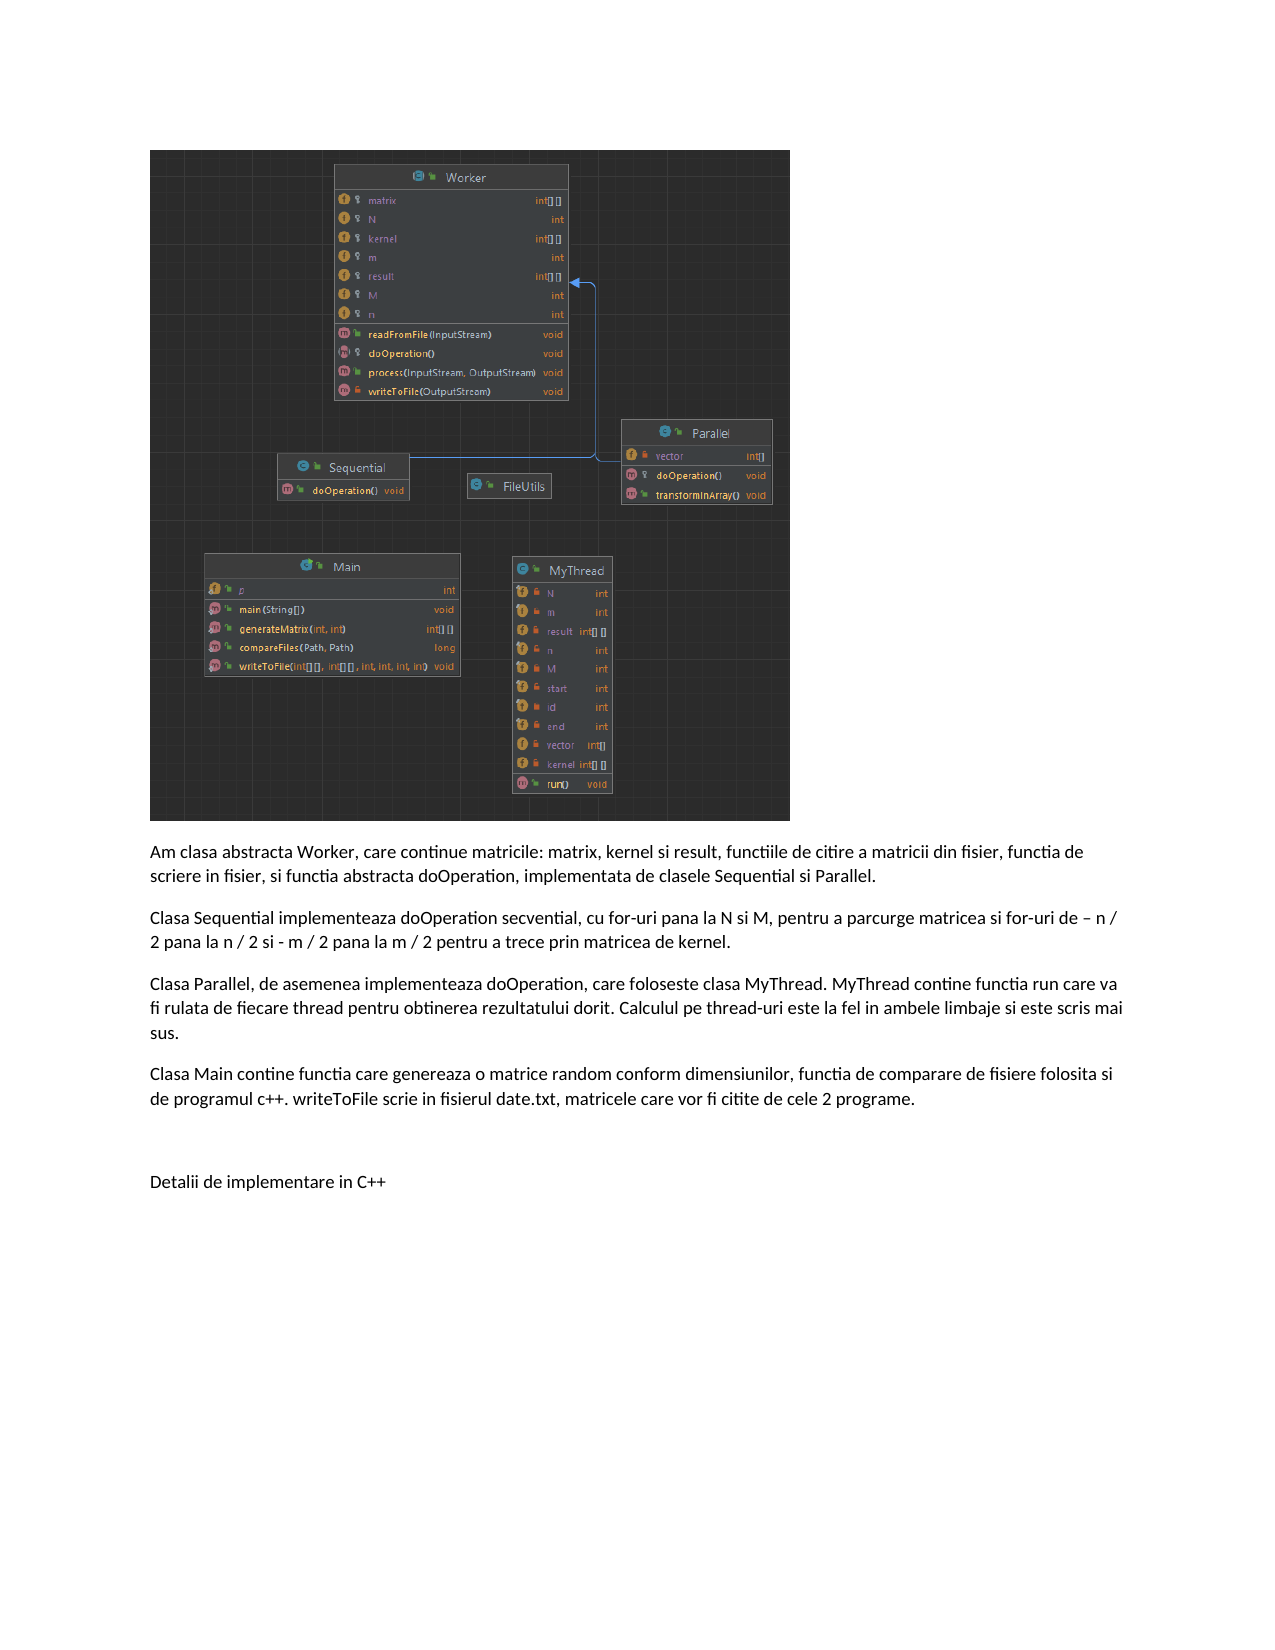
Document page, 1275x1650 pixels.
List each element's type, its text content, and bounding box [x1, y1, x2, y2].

picture [150, 150, 790, 821]
text Am clasa abstracta Worker, care continue matricile: matrix, kernel si result, functiile de citire a matricii din fisier, functia de scriere in fisier, si functia abstracta doOperation, implementata de clasele Sequential si Parallel. [150, 840, 1125, 887]
text Detalii de implementare in C++ [150, 1170, 1125, 1193]
text Clasa Main contine functia care genereaza o matrice random conform dimensiunilor, functia de comparare de fisiere folosita si de programul c++. writeToFile scrie in fisierul date.txt, matricele care vor fi citite de cele 2 programe. [150, 1063, 1125, 1110]
text Clasa Parallel, de asemenea implementeaza doOperation, care foloseste clasa MyThread. MyThread contine functia run care va fi rulata de fiecare thread pentru obtinerea rezultatului dorit. Calculul pe thread-uri este la fel in ambele limbaje si este scris mai sus. [150, 972, 1125, 1044]
text Clasa Sequential implementeaza doOperation secvential, cu for-uri pana la N si M, pentru a parcurge matricea si for-uri de – n / 2 pana la n / 2 si - m / 2 pana la m / 2 pentru a trece prin matricea de kernel. [150, 906, 1125, 953]
